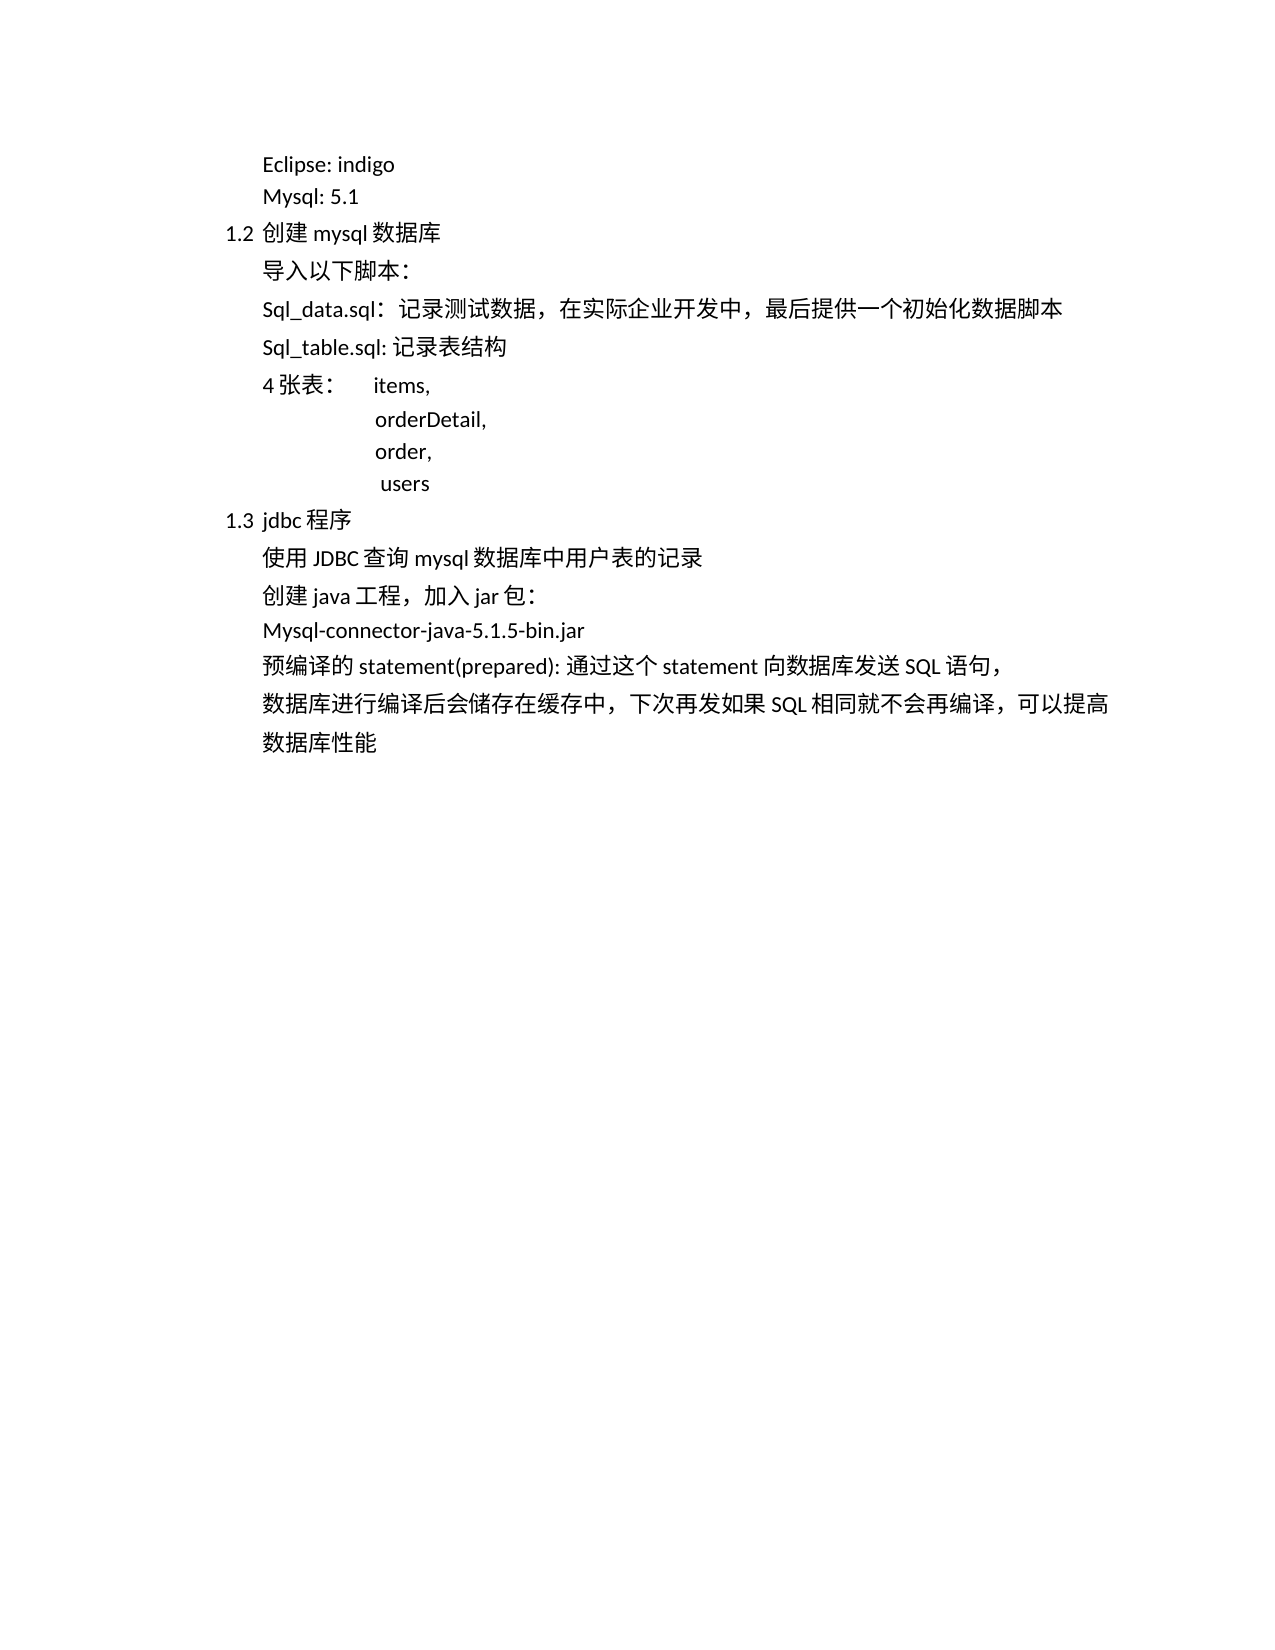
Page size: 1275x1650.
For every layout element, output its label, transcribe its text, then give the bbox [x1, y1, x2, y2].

list 创建mysql数据库 [225, 214, 1125, 248]
list 使用JDBC查询mysql数据库中用户表的记录 [262, 540, 1125, 573]
list 4张表： items, [262, 367, 1125, 400]
list 导入以下脚本： [262, 252, 1125, 286]
list Sql_data.sql：记录测试数据，在实际企业开发中，最后提供一个初始化数据脚本 [262, 291, 1125, 324]
list Eclipse: indigo [262, 150, 1125, 178]
list Mysql-connector-java-5.1.5-bin.jar [262, 616, 1125, 644]
list 创建java工程，加入jar包： [262, 578, 1125, 611]
list orderDetail, [337, 405, 1125, 433]
list Mysql: 5.1 [262, 182, 1125, 210]
list users [337, 469, 1125, 497]
list 数据库进行编译后会储存在缓存中，下次再发如果SQL相同就不会再编译，可以提高数据库性能 [262, 686, 1125, 758]
list Sql_table.sql: 记录表结构 [262, 329, 1125, 362]
list jdbc程序 [225, 502, 1125, 535]
list order, [337, 437, 1125, 465]
list 预编译的statement(prepared): 通过这个statement向数据库发送SQL语句， [262, 648, 1125, 681]
